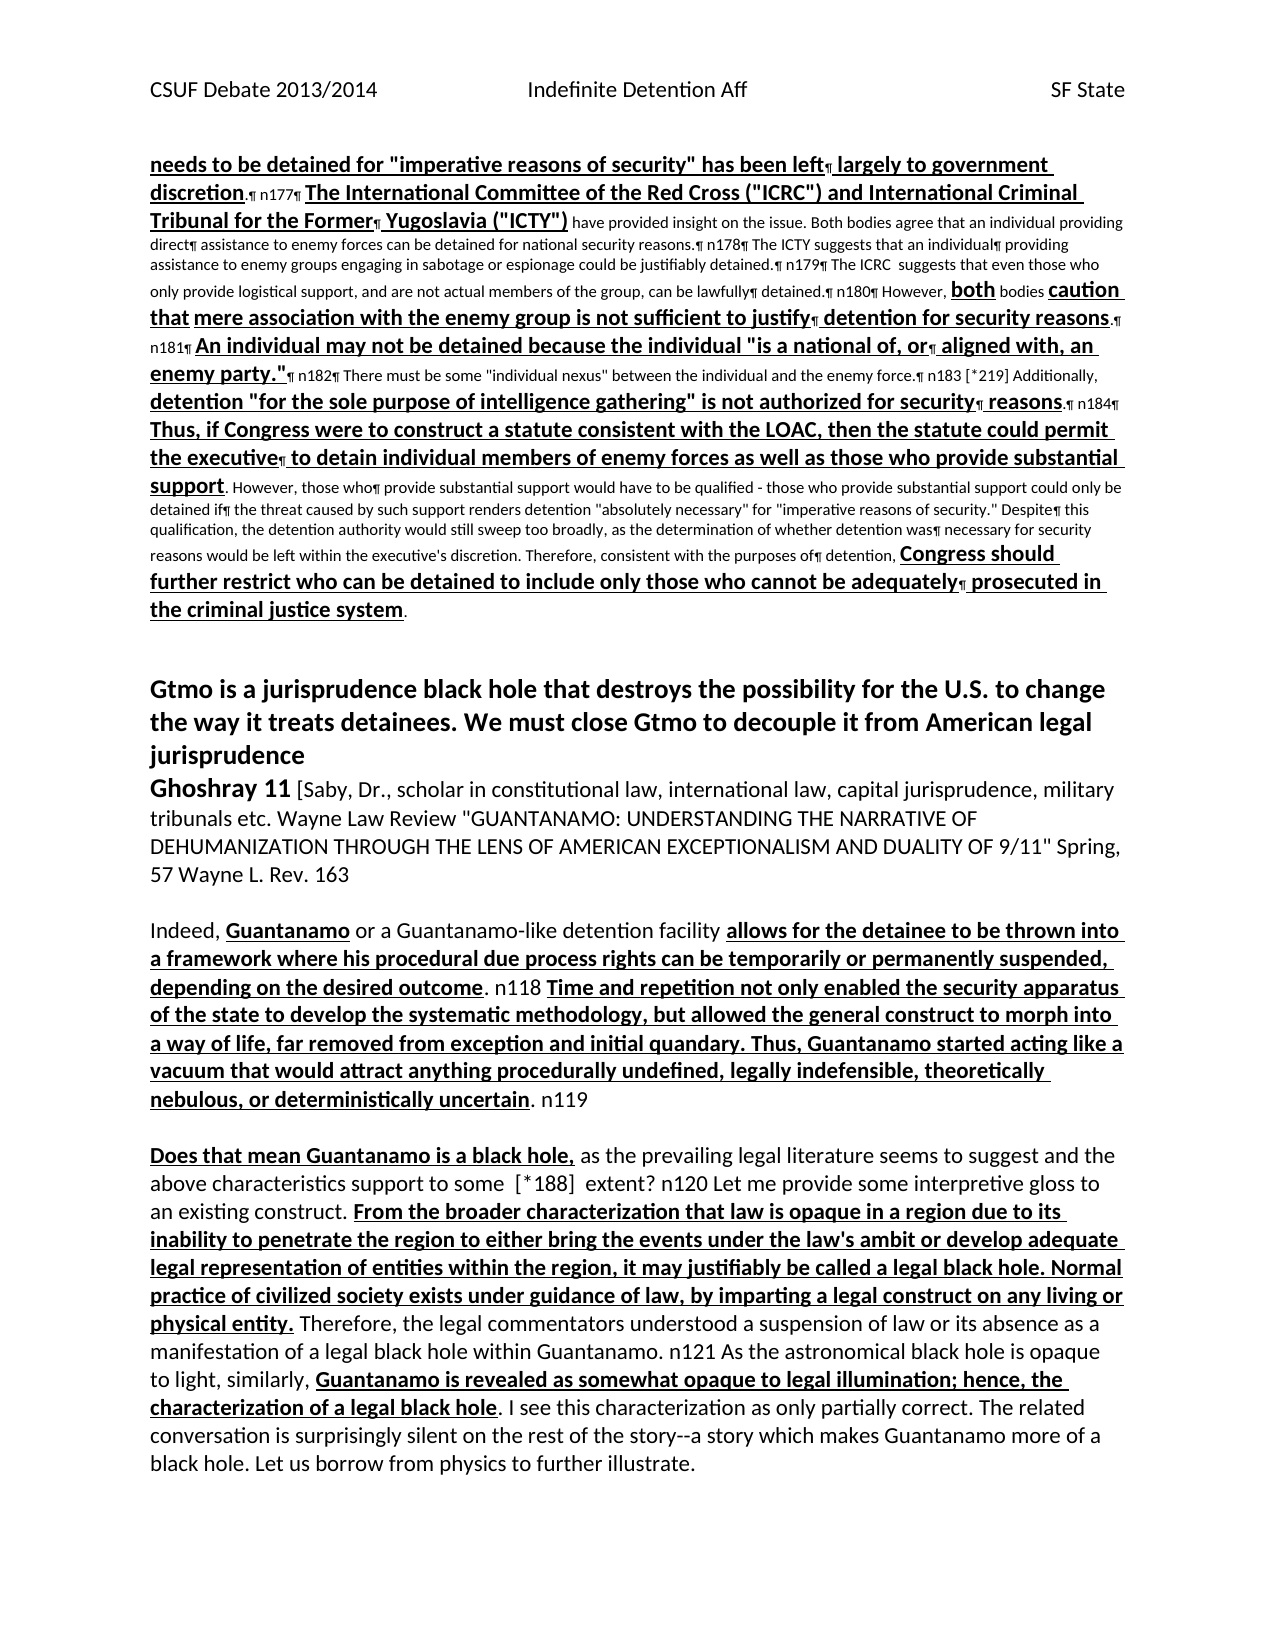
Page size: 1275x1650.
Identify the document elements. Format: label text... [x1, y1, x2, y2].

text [150, 150, 1125, 623]
text Ghoshray 11 [Saby, Dr., scholar in constitutional law, international law, capital jurisprudence, military tribunals etc. Wayne Law Review "GUANTANAMO: UNDERSTANDING THE NARRATIVE OF DEHUMANIZATION THROUGH THE LENS OF AMERICAN EXCEPTIONALISM AND DUALITY OF 9/11" Spring, 57 Wayne L. Rev. 163 [150, 771, 1125, 888]
text Indeed, Guantanamo or a Guantanamo-like detention facility allows for the detainee to be thrown into a framework where his procedural due process rights can be temporarily or permanently suspended, depending on the desired outcome. n118 Time and repetition not only enabled the security apparatus of the state to develop the systematic methodology, but allowed the general construct to morph into a way of life, far removed from exception and initial quandary. Thus, Guantanamo started acting like a vacuum that would attract anything procedurally undefined, legally indefensible, theoretically nebulous, or deterministically uncertain. n119 [150, 917, 1125, 1113]
text Does that mean Guantanamo is a black hole, as the prevailing legal literature seems to suggest and the above characteristics support to some [*188] extent? n120 Let me provide some interpretive gloss to an existing construct. From the broader characterization that law is opaque in a region due to its inability to penetrate the region to either bring the events under the law's ambit or develop adequate legal representation of entities within the region, it may justifiably be called a legal black hole. Normal practice of civilized society exists under guidance of law, by imparting a legal construct on any living or physical entity. Therefore, the legal commentators understood a suspension of law or its absence as a manifestation of a legal black hole within Guantanamo. n121 As the astronomical black hole is opaque to light, similarly, Guantanamo is revealed as somewhat opaque to legal illumination; hence, the characterization of a legal black hole. I see this characterization as only partially correct. The related conversation is surprisingly silent on the rest of the story--a story which makes Guantanamo more of a black hole. Let us borrow from physics to further illustrate. [150, 1141, 1125, 1249]
subtitle Gtmo is a jurisprudence black hole that destroys the possibility for the U.S. to change the way it treats detainees. We must close Gtmo to decouple it from American legal jurisprudence [150, 672, 1125, 771]
text Does that mean Guantanamo is a black hole, as the prevailing legal literature seems to suggest and the above characteristics support to some [*188] extent? n120 Let me provide some interpretive gloss to an existing construct. From the broader characterization that law is opaque in a region due to its inability to penetrate the region to either bring the events under the law's ambit or develop adequate legal representation of entities within the region, it may justifiably be called a legal black hole. Normal practice of civilized society exists under guidance of law, by imparting a legal construct on any living or physical entity. Therefore, the legal commentators understood a suspension of law or its absence as a manifestation of a legal black hole within Guantanamo. n121 As the astronomical black hole is opaque to light, similarly, Guantanamo is revealed as somewhat opaque to legal illumination; hence, the characterization of a legal black hole. I see this characterization as only partially correct. The related conversation is surprisingly silent on the rest of the story--a story which makes Guantanamo more of a black hole. Let us borrow from physics to further illustrate. [150, 1250, 1125, 1477]
